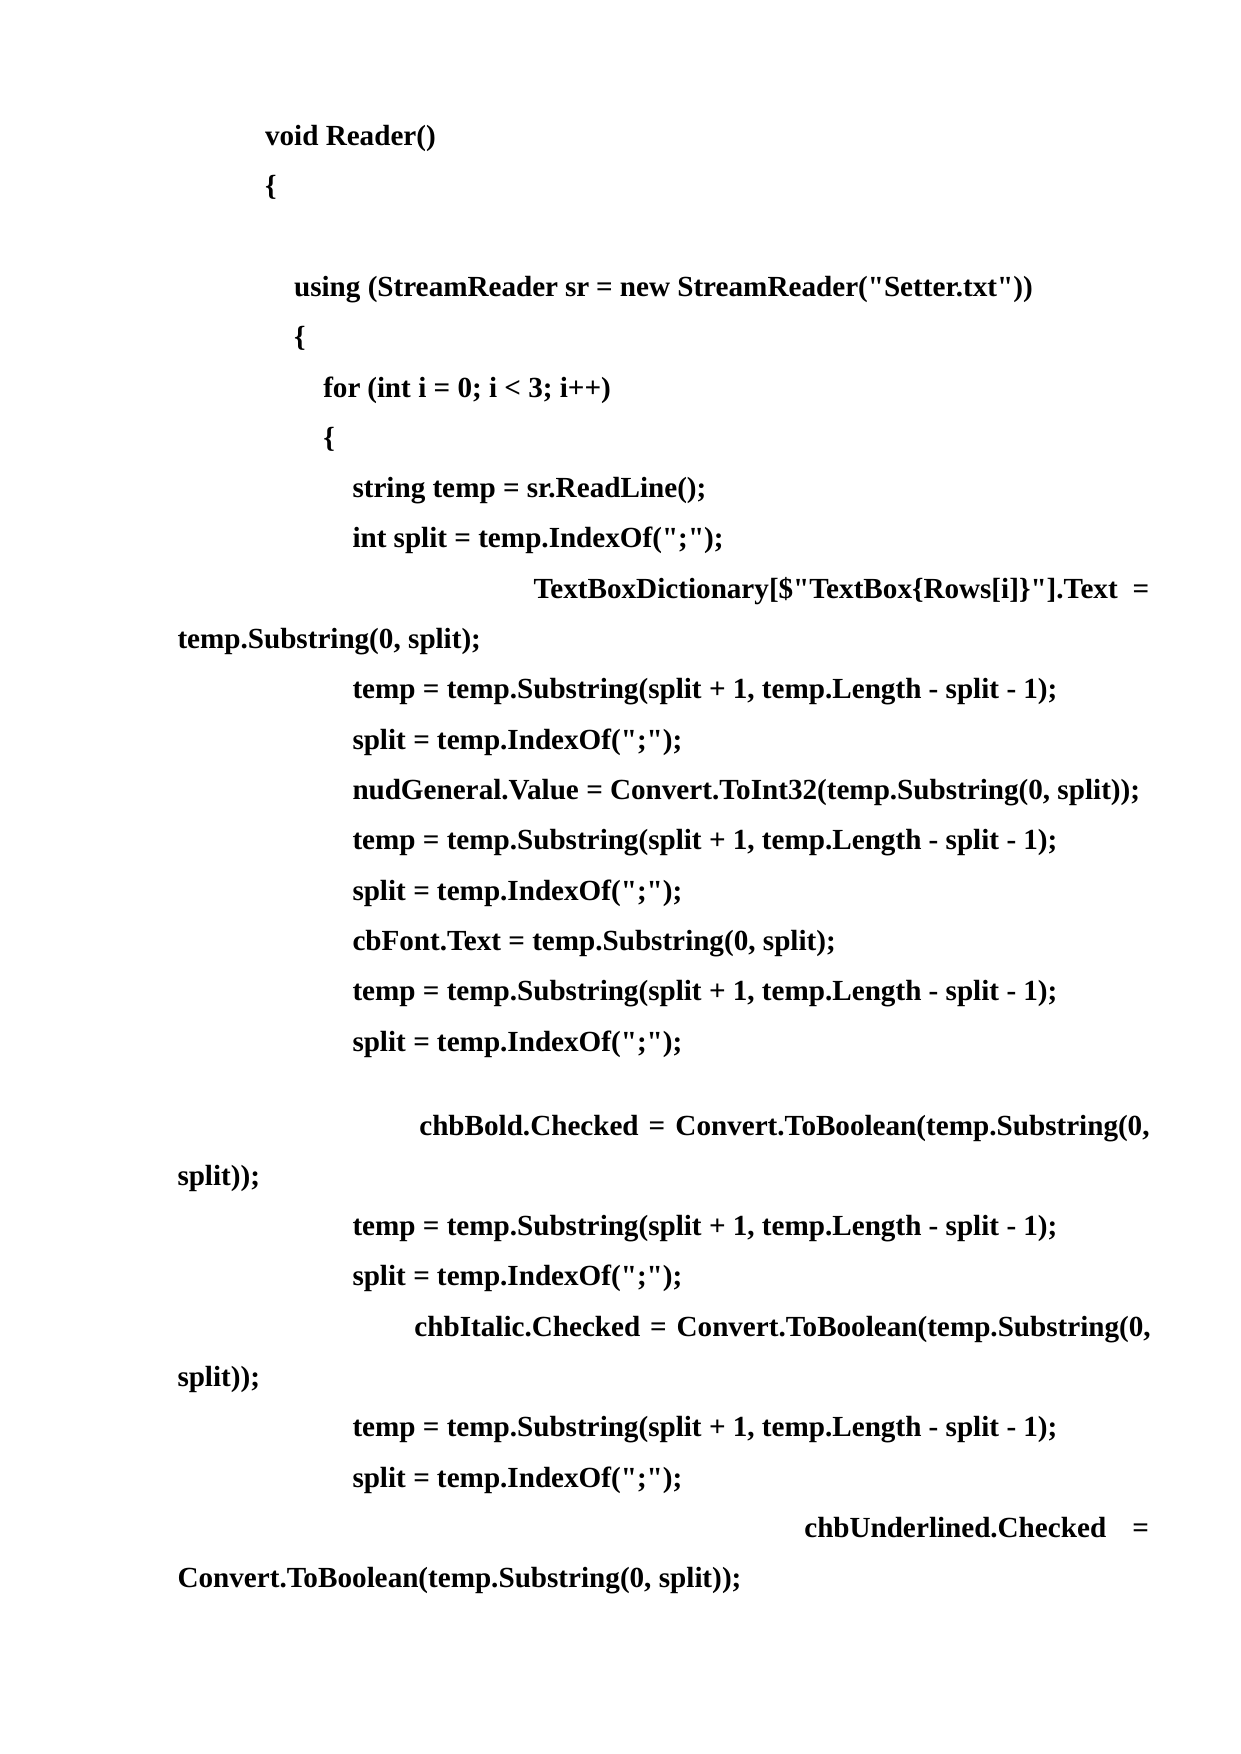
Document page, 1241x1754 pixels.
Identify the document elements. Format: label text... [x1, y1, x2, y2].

text int split = temp.IndexOf(";"); [177, 521, 1152, 554]
text nudGeneral.Value = Convert.ToInt32(temp.Substring(0, split)); [177, 772, 1152, 806]
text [177, 1409, 1152, 1443]
text split = temp.IndexOf(";"); [177, 1460, 1152, 1493]
text split = temp.IndexOf(";"); [177, 722, 1152, 755]
text chbBold.Checked = Convert.ToBoolean(temp.Substring(0, split)); [177, 1108, 1152, 1191]
text chbUnderlined.Checked = Convert.ToBoolean(temp.Substring(0, split)); [177, 1510, 1152, 1594]
text split = temp.IndexOf(";"); [177, 1024, 1152, 1057]
text temp = temp.Substring(split + 1, temp.Length - split - 1); [177, 672, 1152, 705]
text split = temp.IndexOf(";"); [177, 1258, 1152, 1292]
text { [177, 319, 1152, 353]
text for (int i = 0; i < 3; i++) [177, 370, 1152, 403]
text { [177, 420, 1152, 453]
text void Reader() [177, 118, 1152, 152]
text chbItalic.Checked = Convert.ToBoolean(temp.Substring(0, split)); [177, 1309, 1152, 1393]
text string temp = sr.ReadLine(); [177, 470, 1152, 504]
text temp = temp.Substring(split + 1, temp.Length - split - 1); [177, 822, 1152, 856]
text { [177, 168, 1152, 202]
text cbFont.Text = temp.Substring(0, split); [177, 923, 1152, 957]
text temp = temp.Substring(split + 1, temp.Length - split - 1); [177, 1208, 1152, 1242]
text TextBoxDictionary[$"TextBox{Rows[i]}"].Text = temp.Substring(0, split); [177, 571, 1152, 655]
text using (StreamReader sr = new StreamReader("Setter.txt")) [177, 269, 1152, 303]
text split = temp.IndexOf(";"); [177, 873, 1152, 906]
text temp = temp.Substring(split + 1, temp.Length - split - 1); [177, 973, 1152, 1007]
